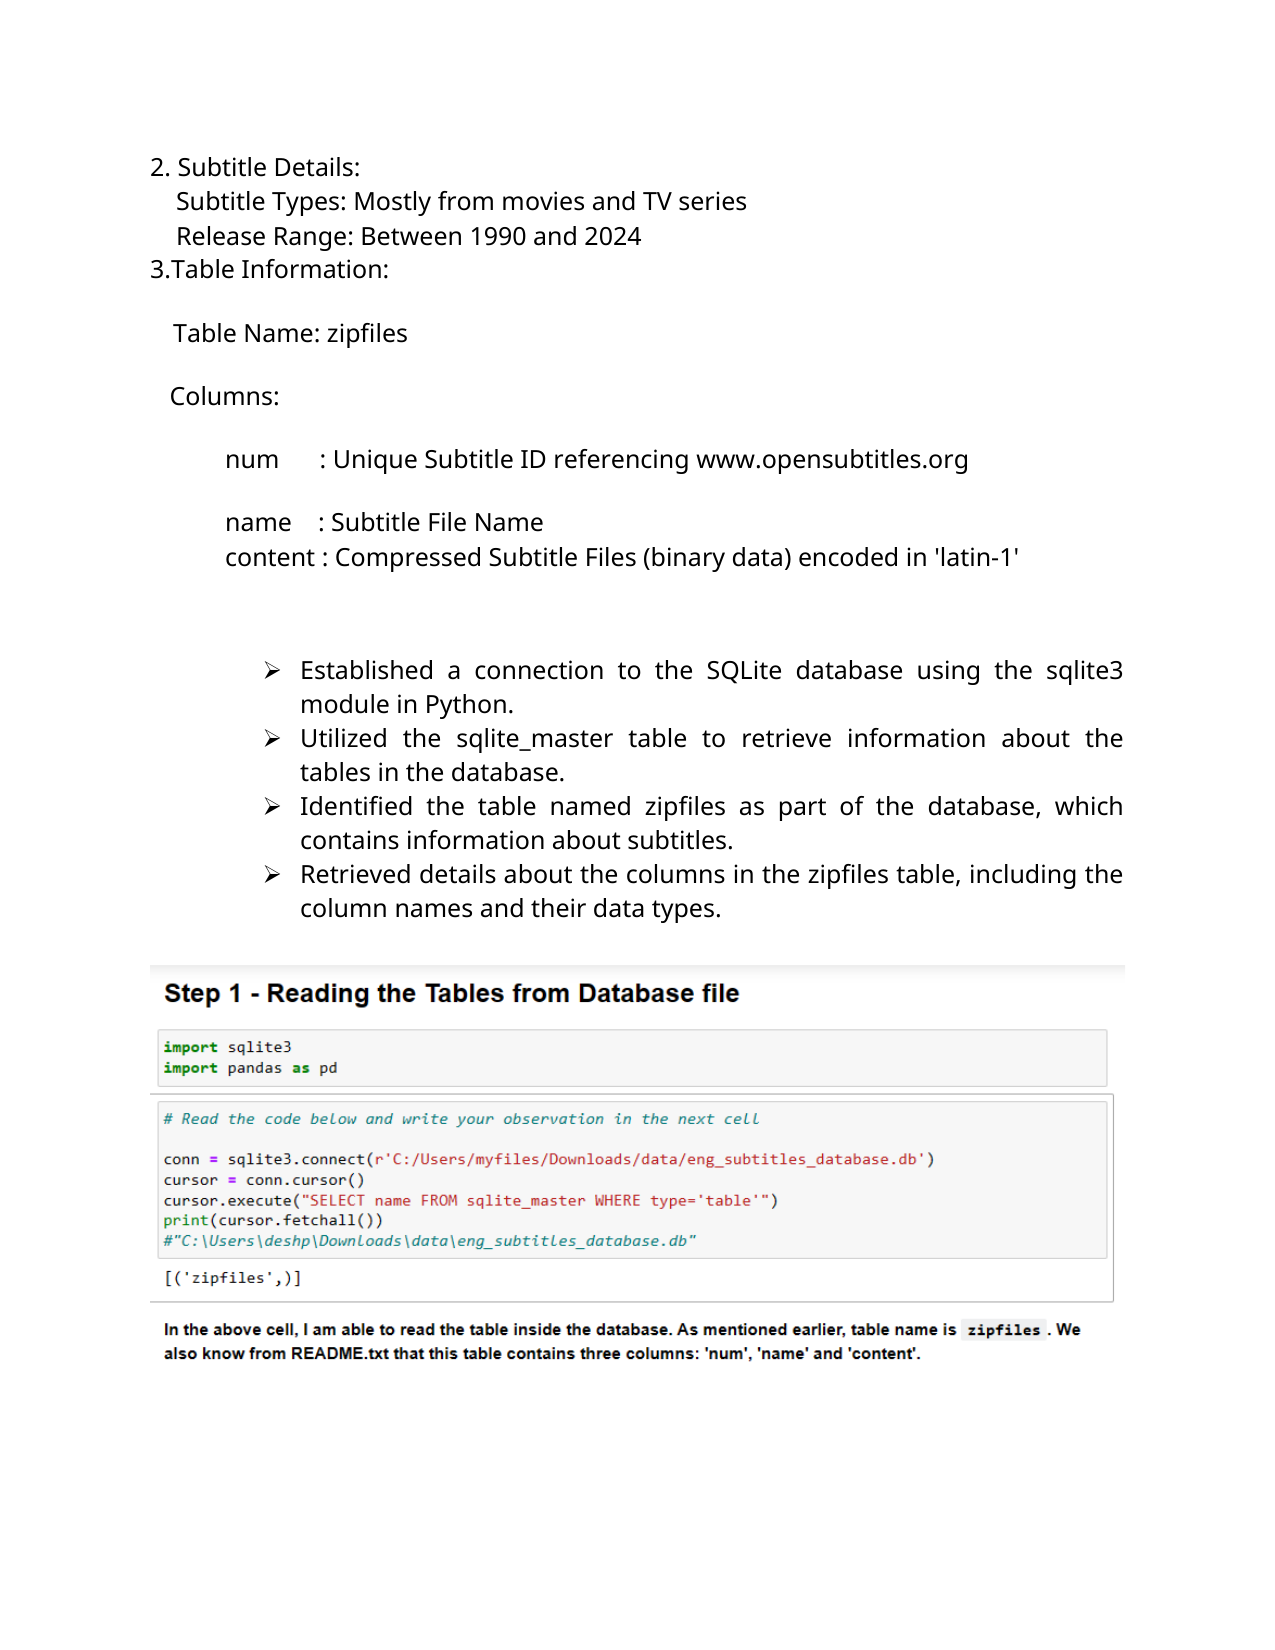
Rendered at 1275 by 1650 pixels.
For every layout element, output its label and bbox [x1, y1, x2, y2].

picture [150, 964, 1125, 1382]
